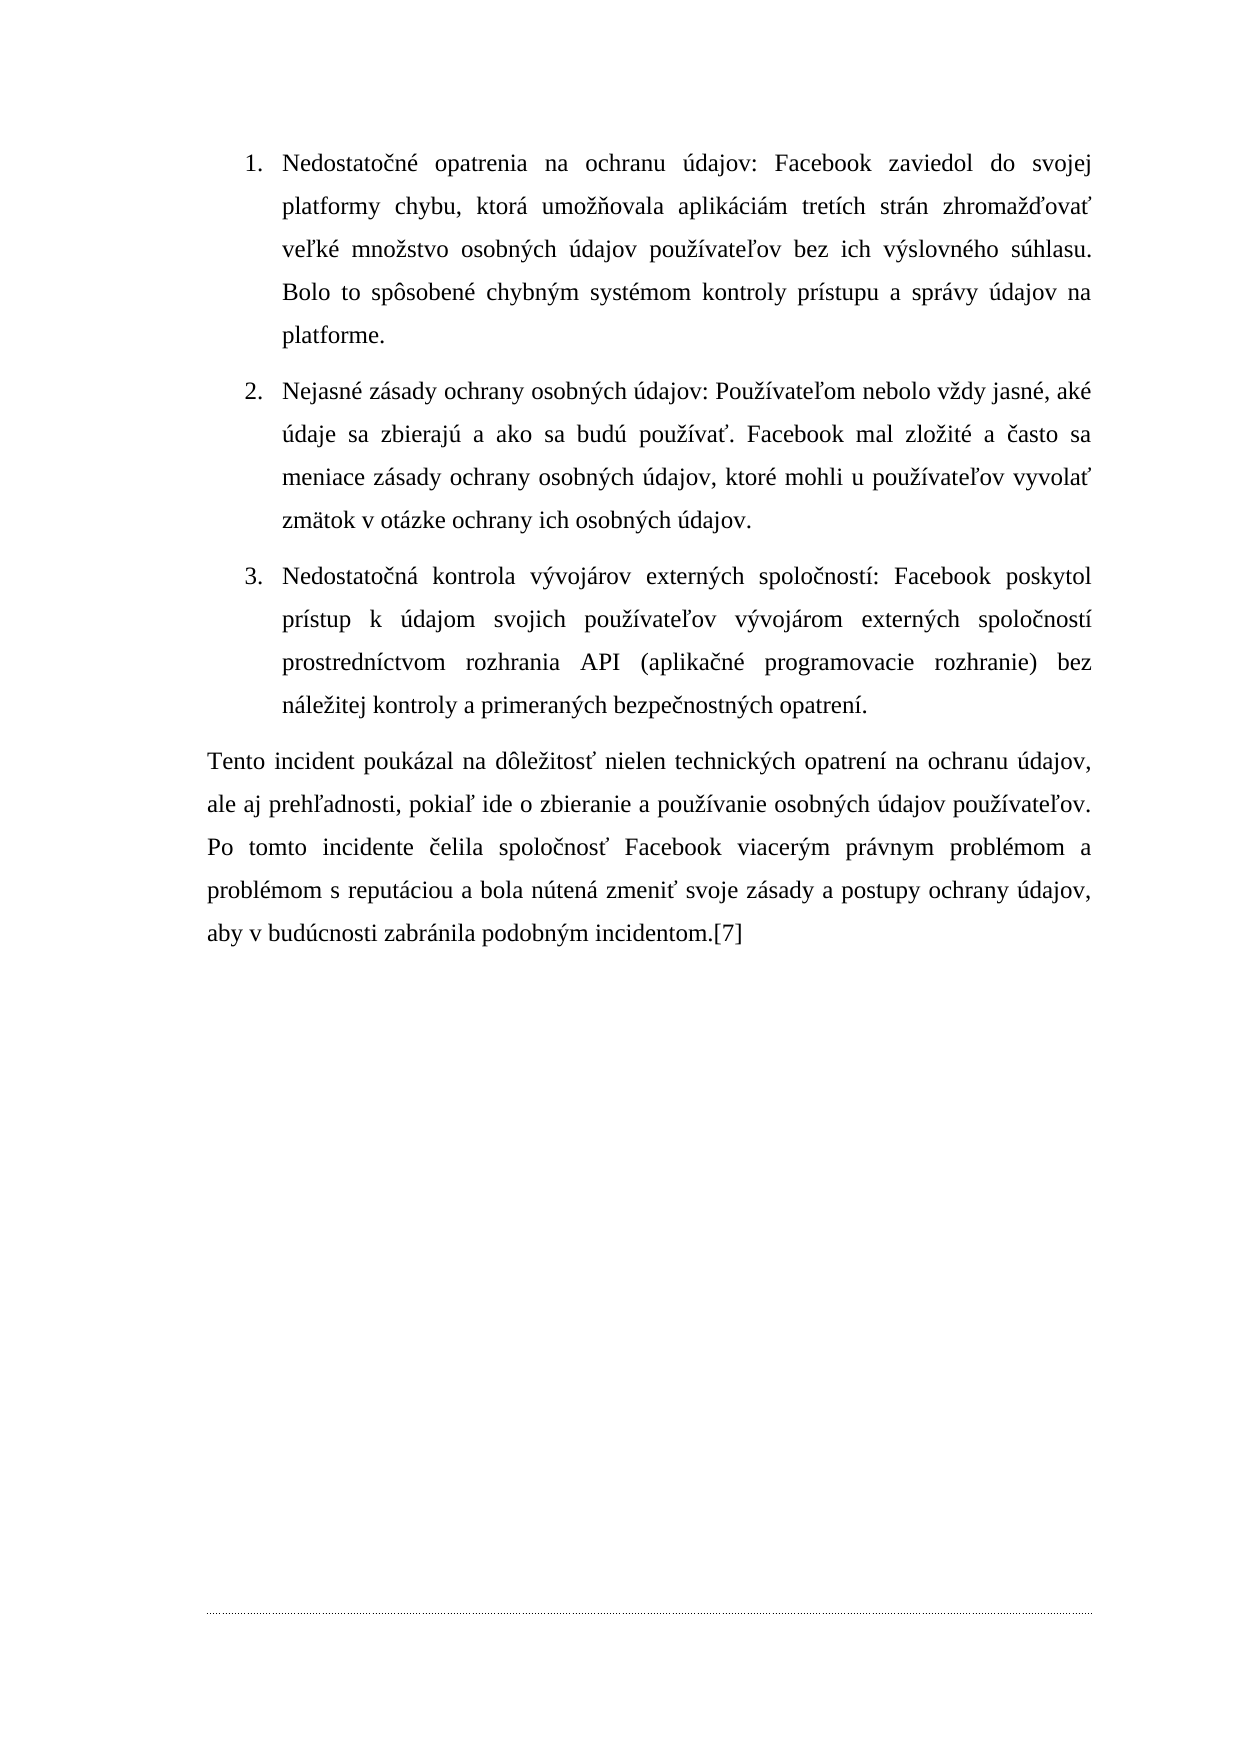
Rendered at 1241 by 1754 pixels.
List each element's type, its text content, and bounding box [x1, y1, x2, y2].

list Nedostatočné opatrenia na ochranu údajov: Facebook zaviedol do svojej platformy chybu, ktorá umožňovala aplikáciám tretích strán zhromažďovať veľké množstvo osobných údajov používateľov bez ich výslovného súhlasu. Bolo to spôsobené chybným systémom kontroly prístupu a správy údajov na platforme. [244, 148, 1092, 349]
text Tento incident poukázal na dôležitosť nielen technických opatrení na ochranu údajov, ale aj prehľadnosti, pokiaľ ide o zbieranie a používanie osobných údajov používateľov. Po tomto incidente čelila spoločnosť Facebook viacerým právnym problémom a problémom s reputáciou a bola nútená zmeniť svoje zásady a postupy ochrany údajov, aby v budúcnosti zabránila podobným incidentom.[7] [207, 746, 1092, 947]
list Nedostatočná kontrola vývojárov externých spoločností: Facebook poskytol prístup k údajom svojich používateľov vývojárom externých spoločností prostredníctvom rozhrania API (aplikačné programovacie rozhranie) bez náležitej kontroly a primeraných bezpečnostných opatrení. [244, 561, 1092, 719]
list Nejasné zásady ochrany osobných údajov: Používateľom nebolo vždy jasné, aké údaje sa zbierajú a ako sa budú používať. Facebook mal zložité a často sa meniace zásady ochrany osobných údajov, ktoré mohli u používateľov vyvolať zmätok v otázke ochrany ich osobných údajov. [244, 376, 1092, 534]
